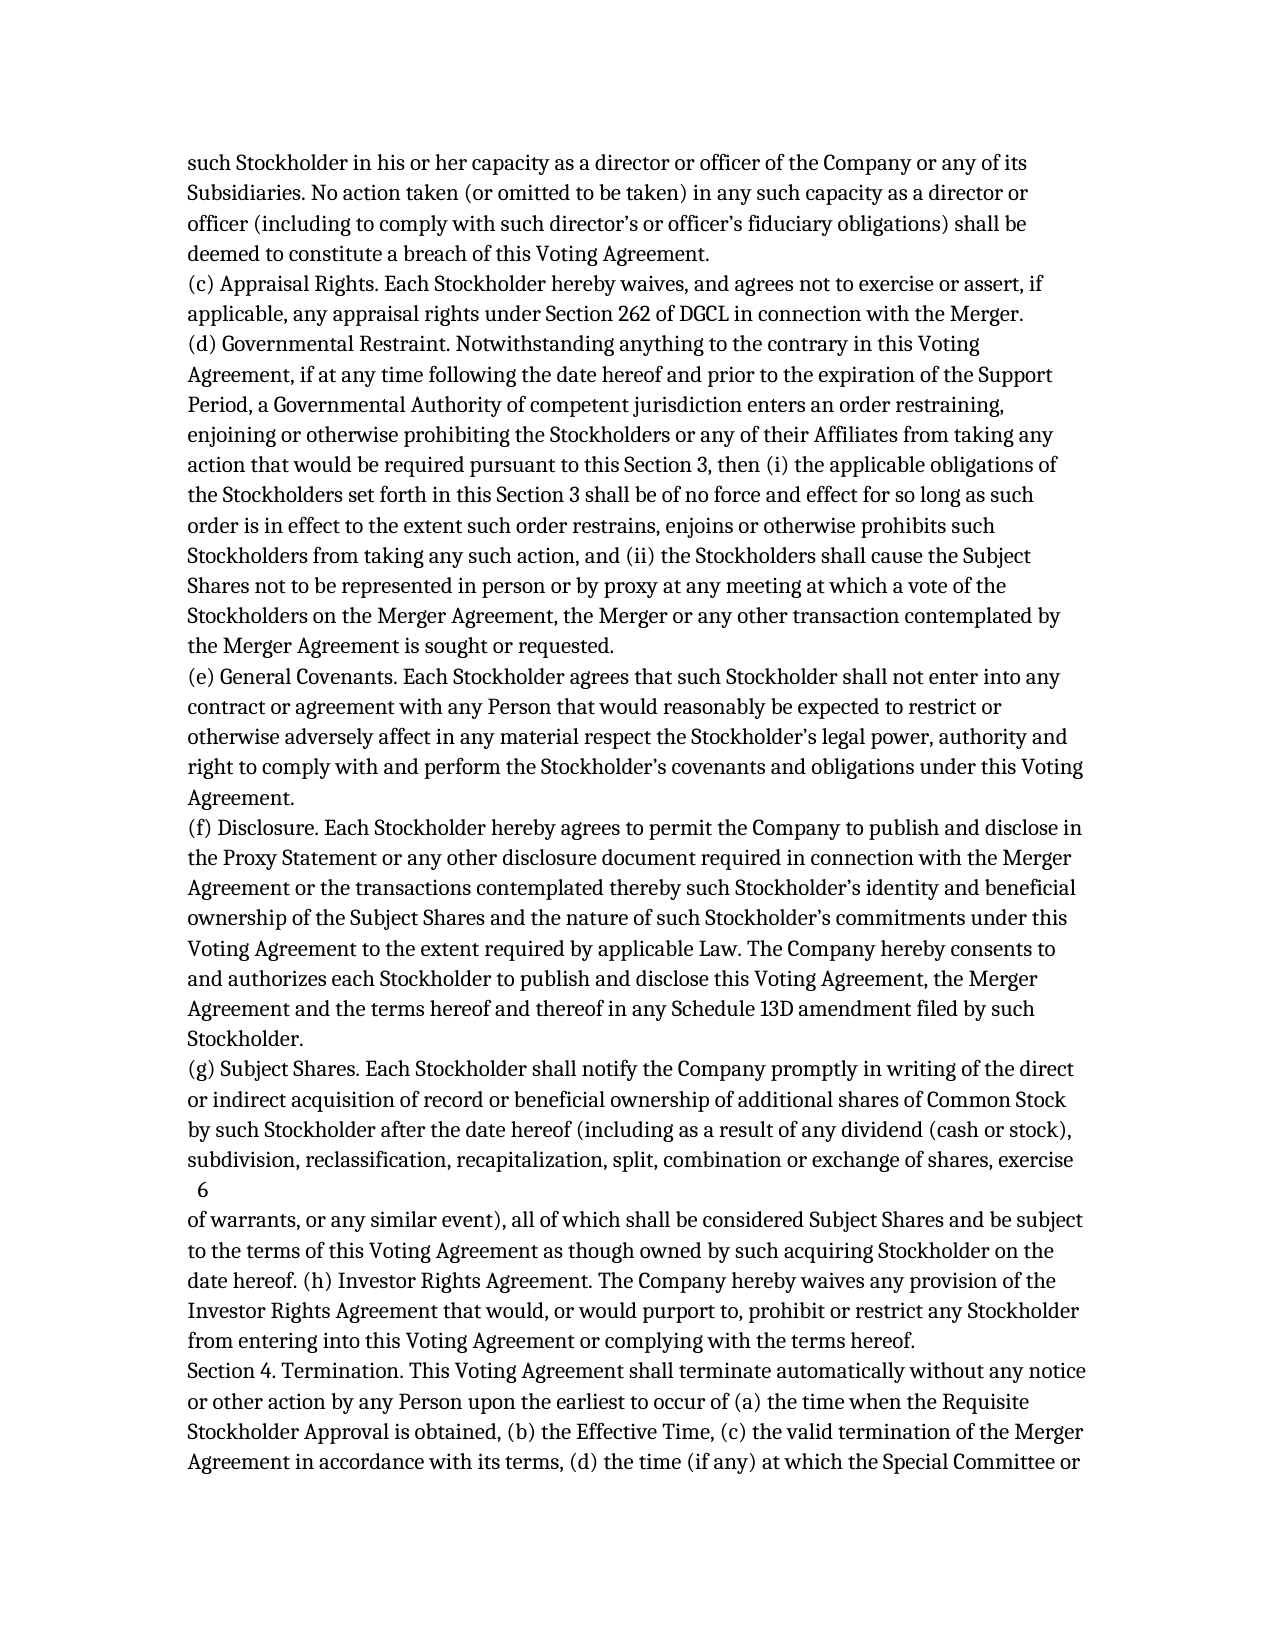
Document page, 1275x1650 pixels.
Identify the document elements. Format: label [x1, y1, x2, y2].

text [187, 150, 1087, 1475]
